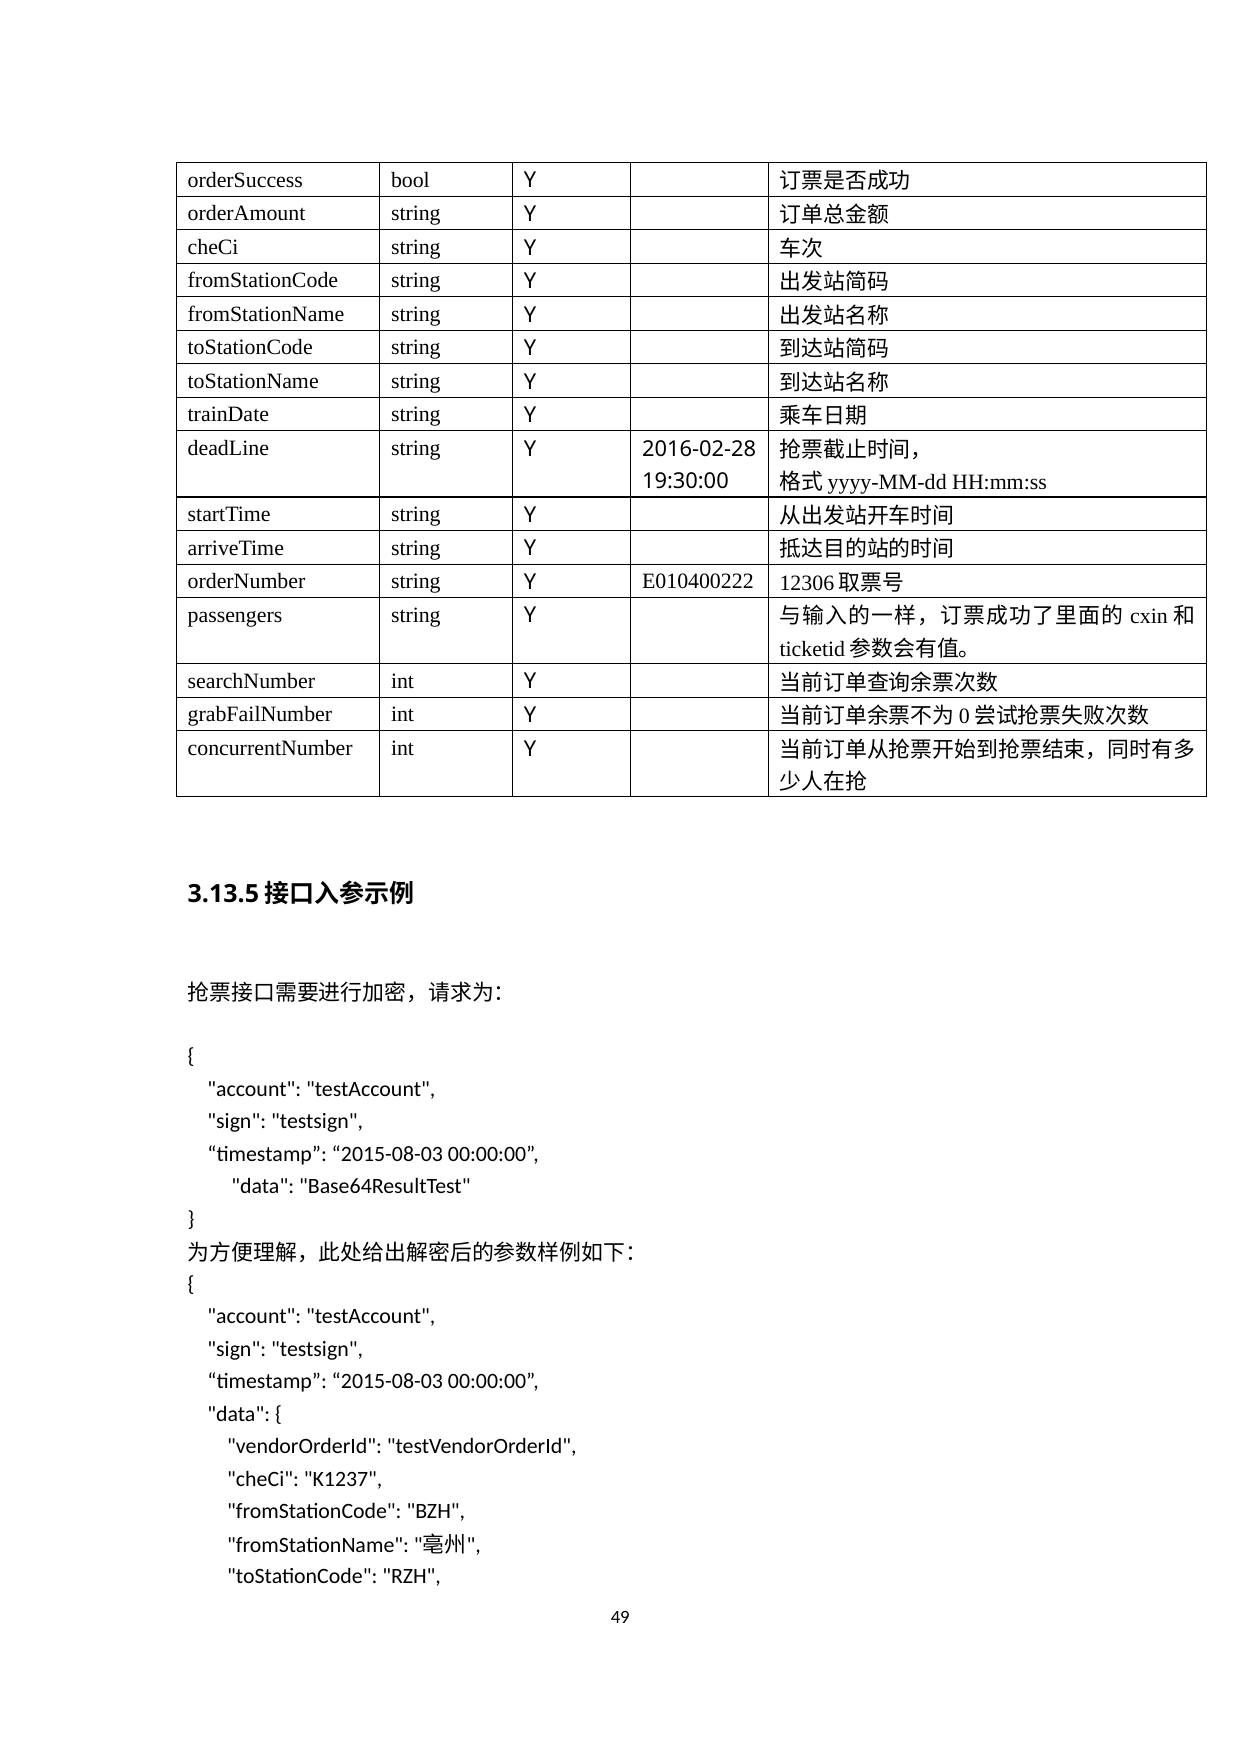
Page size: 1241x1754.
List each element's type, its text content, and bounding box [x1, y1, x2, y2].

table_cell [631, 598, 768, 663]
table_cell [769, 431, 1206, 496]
text "sign": "testsign", [187, 1104, 1053, 1137]
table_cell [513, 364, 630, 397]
text 为方便理解，此处给出解密后的参数样例如下： [187, 1234, 1053, 1267]
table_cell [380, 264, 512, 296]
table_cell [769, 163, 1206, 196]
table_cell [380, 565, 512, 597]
text "cheCi": "K1237", [187, 1462, 1053, 1494]
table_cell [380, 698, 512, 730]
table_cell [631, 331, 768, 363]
text "account": "testAccount", [187, 1299, 1053, 1332]
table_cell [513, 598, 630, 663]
text "sign": "testsign", [187, 1332, 1053, 1364]
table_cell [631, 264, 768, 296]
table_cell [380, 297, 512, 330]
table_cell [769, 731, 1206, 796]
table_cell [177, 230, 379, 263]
text { [187, 1267, 1053, 1299]
text “timestamp”: “2015-08-03 00:00:00”, [187, 1137, 1053, 1169]
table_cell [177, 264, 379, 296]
text "fromStationName": "亳州", [187, 1527, 1053, 1559]
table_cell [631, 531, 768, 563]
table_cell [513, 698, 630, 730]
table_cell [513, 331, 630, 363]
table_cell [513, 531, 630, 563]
text "vendorOrderId": "testVendorOrderId", [187, 1429, 1053, 1462]
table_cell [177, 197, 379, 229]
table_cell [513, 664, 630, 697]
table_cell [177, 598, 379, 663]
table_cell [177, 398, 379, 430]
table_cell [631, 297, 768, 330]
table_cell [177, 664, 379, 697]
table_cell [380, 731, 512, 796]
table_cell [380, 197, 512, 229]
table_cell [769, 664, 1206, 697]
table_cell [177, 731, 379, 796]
text { [187, 1039, 1053, 1072]
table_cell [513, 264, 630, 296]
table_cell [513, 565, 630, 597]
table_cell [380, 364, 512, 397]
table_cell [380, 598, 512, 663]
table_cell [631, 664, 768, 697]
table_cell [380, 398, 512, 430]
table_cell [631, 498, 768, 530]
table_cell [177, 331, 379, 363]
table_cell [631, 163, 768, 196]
text "data": { [187, 1397, 1053, 1429]
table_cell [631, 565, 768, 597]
text "data": "Base64ResultTest" [187, 1169, 1053, 1202]
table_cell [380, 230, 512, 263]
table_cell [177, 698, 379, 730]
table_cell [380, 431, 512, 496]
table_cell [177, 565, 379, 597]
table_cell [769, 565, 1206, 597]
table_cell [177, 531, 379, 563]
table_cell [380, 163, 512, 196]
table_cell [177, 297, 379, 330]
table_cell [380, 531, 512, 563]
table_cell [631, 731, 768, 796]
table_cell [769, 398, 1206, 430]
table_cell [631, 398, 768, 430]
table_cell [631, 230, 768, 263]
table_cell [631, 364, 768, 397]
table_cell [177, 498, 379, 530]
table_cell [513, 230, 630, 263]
text 抢票接口需要进行加密，请求为： [187, 974, 1053, 1007]
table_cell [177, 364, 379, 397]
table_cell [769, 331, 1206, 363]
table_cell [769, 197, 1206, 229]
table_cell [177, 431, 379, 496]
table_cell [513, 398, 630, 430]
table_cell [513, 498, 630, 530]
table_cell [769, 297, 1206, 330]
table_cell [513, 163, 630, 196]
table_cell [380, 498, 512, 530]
text } [187, 1202, 1053, 1234]
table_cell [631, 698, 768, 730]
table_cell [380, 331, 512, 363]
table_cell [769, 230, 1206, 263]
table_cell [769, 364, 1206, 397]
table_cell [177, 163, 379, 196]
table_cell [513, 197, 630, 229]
text 3.13.5接口入参示例 [187, 859, 1053, 924]
text "fromStationCode": "BZH", [187, 1494, 1053, 1527]
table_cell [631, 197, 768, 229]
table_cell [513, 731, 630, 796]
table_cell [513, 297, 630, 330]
text “timestamp”: “2015-08-03 00:00:00”, [187, 1364, 1053, 1397]
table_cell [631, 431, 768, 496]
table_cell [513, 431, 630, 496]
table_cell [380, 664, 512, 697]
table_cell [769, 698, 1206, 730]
text "toStationCode": "RZH", [187, 1559, 1053, 1592]
text "account": "testAccount", [187, 1072, 1053, 1104]
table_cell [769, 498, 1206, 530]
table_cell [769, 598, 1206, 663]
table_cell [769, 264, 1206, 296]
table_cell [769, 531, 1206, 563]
